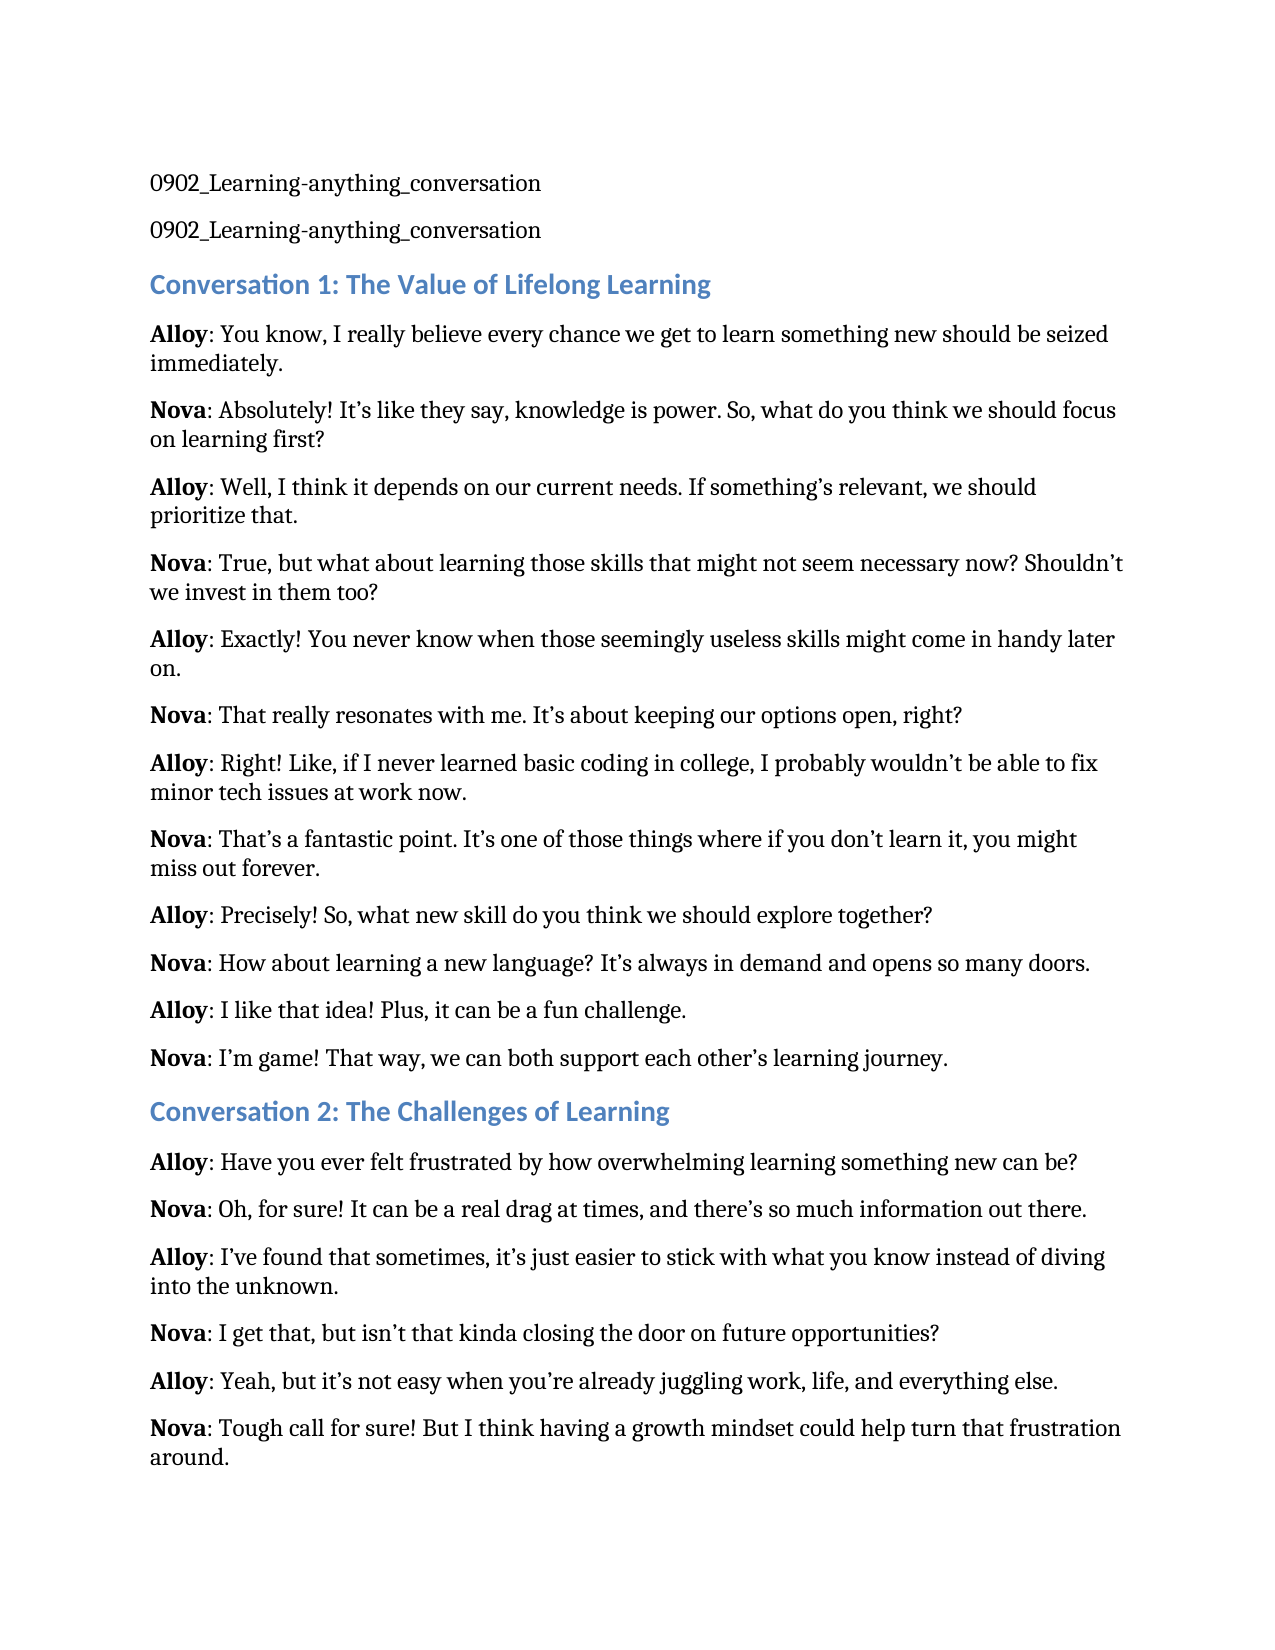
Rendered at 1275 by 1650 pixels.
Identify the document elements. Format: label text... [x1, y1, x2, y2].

text Nova: Oh, for sure! It can be a real drag at times, and there’s so much information out there. [150, 1195, 1125, 1224]
subtitle Conversation 1: The Value of Lifelong Learning [150, 266, 1125, 301]
text Alloy: Well, I think it depends on our current needs. If something’s relevant, we should prioritize that. [150, 473, 1125, 530]
text Alloy: I like that idea! Plus, it can be a fun challenge. [150, 996, 1125, 1025]
text Nova: I’m game! That way, we can both support each other’s learning journey. [150, 1044, 1125, 1073]
text Alloy: Right! Like, if I never learned basic coding in college, I probably wouldn’t be able to fix minor tech issues at work now. [150, 749, 1125, 806]
text Nova: I get that, but isn’t that kinda closing the door on future opportunities? [150, 1319, 1125, 1348]
text Nova: True, but what about learning those skills that might not seem necessary now? Shouldn’t we invest in them too? [150, 549, 1125, 606]
text Nova: Tough call for sure! But I think having a growth mindset could help turn that frustration around. [150, 1414, 1125, 1472]
text 0902_Learning-anything_conversation [150, 216, 1125, 245]
text Nova: That’s a fantastic point. It’s one of those things where if you don’t learn it, you might miss out forever. [150, 825, 1125, 883]
text Alloy: Precisely! So, what new skill do you think we should explore together? [150, 901, 1125, 930]
text Alloy: Yeah, but it’s not easy when you’re already juggling work, life, and everything else. [150, 1367, 1125, 1395]
subtitle Conversation 2: The Challenges of Learning [150, 1093, 1125, 1129]
text Alloy: Exactly! You never know when those seemingly useless skills might come in handy later on. [150, 625, 1125, 683]
text Nova: That really resonates with me. It’s about keeping our options open, right? [150, 701, 1125, 730]
text Alloy: You know, I really believe every chance we get to learn something new should be seized immediately. [150, 320, 1125, 378]
text Alloy: Have you ever felt frustrated by how overwhelming learning something new can be? [150, 1148, 1125, 1177]
text Nova: How about learning a new language? It’s always in demand and opens so many doors. [150, 949, 1125, 978]
text 0902_Learning-anything_conversation [150, 169, 1125, 197]
text Alloy: I’ve found that sometimes, it’s just easier to stick with what you know instead of diving into the unknown. [150, 1243, 1125, 1300]
text Nova: Absolutely! It’s like they say, knowledge is power. So, what do you think we should focus on learning first? [150, 396, 1125, 454]
